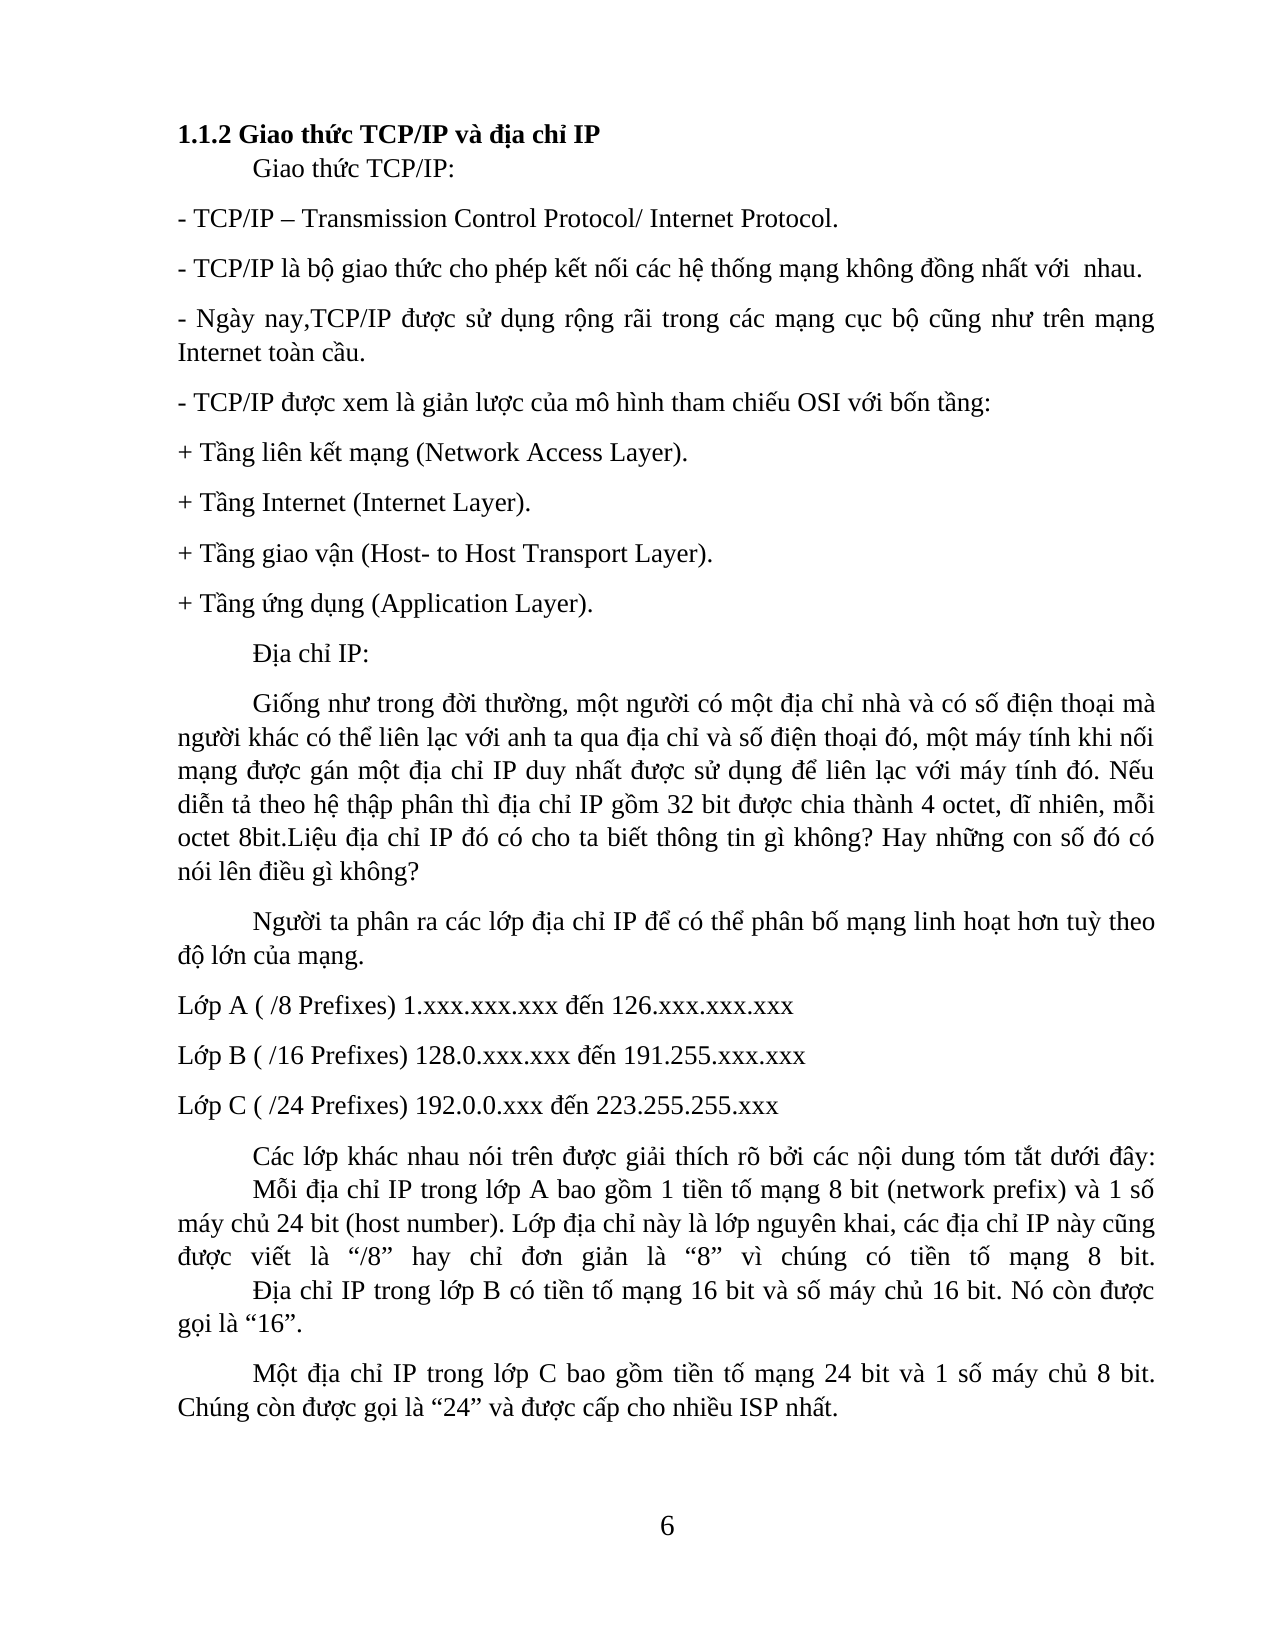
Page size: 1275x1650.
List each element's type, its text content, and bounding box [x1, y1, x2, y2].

text Các lớp khác nhau nói trên được giải thích rõ bởi các nội dung tóm tắt dưới đây: Mỗi địa chỉ IP trong lớp A bao gồm 1 tiền tố mạng 8 bit (network prefix) và 1 số máy chủ 24 bit (host number). Lớp địa chỉ này là lớp nguyên khai, các địa chỉ IP này cũng được viết là “/8” hay chỉ đơn giản là “8” vì chúng có tiền tố mạng 8 bit. Địa chỉ IP trong lớp B có tiền tố mạng 16 bit và số máy chủ 16 bit. Nó còn được gọi là “16”. [177, 1139, 1157, 1338]
text Giao thức TCP/IP: [177, 152, 1157, 183]
text - TCP/IP là bộ giao thức cho phép kết nối các hệ thống mạng không đồng nhất với nhau. [177, 252, 1157, 283]
text Địa chỉ IP: [177, 637, 1157, 668]
text + Tầng liên kết mạng (Network Access Layer). [177, 436, 1157, 467]
text Người ta phân ra các lớp địa chỉ IP để có thể phân bố mạng linh hoạt hơn tuỳ theo độ lớn của mạng. [177, 905, 1157, 970]
text Lớp B ( /16 Prefixes) 128.0.xxx.xxx đến 191.255.xxx.xxx [177, 1039, 1157, 1070]
text + Tầng ứng dụng (Application Layer). [177, 587, 1157, 618]
text + Tầng Internet (Internet Layer). [177, 486, 1157, 518]
text - TCP/IP được xem là giản lược của mô hình tham chiếu OSI với bốn tầng: [177, 386, 1157, 417]
text - Ngày nay,TCP/IP được sử dụng rộng rãi trong các mạng cục bộ cũng như trên mạng Internet toàn cầu. [177, 302, 1157, 367]
text - TCP/IP – Transmission Control Protocol/ Internet Protocol. [177, 202, 1157, 233]
text Giống như trong đời thường, một người có một địa chỉ nhà và có số điện thoại mà người khác có thể liên lạc với anh ta qua địa chỉ và số điện thoại đó, một máy tính khi nối mạng được gán một địa chỉ IP duy nhất được sử dụng để liên lạc với máy tính đó. Nếu diễn tả theo hệ thập phân thì địa chỉ IP gồm 32 bit được chia thành 4 octet, dĩ nhiên, mỗi octet 8bit.Liệu địa chỉ IP đó có cho ta biết thông tin gì không? Hay những con số đó có nói lên điều gì không? [177, 687, 1157, 886]
text Lớp C ( /24 Prefixes) 192.0.0.xxx đến 223.255.255.xxx [177, 1089, 1157, 1121]
text Một địa chỉ IP trong lớp C bao gồm tiền tố mạng 24 bit và 1 số máy chủ 8 bit. Chúng còn được gọi là “24” và được cấp cho nhiều ISP nhất. [177, 1357, 1157, 1422]
text Lớp A ( /8 Prefixes) 1.xxx.xxx.xxx đến 126.xxx.xxx.xxx [177, 989, 1157, 1020]
text + Tầng giao vận (Host- to Host Transport Layer). [177, 537, 1157, 568]
subtitle 1.1.2 Giao thức TCP/IP và địa chỉ IP [177, 118, 1157, 149]
